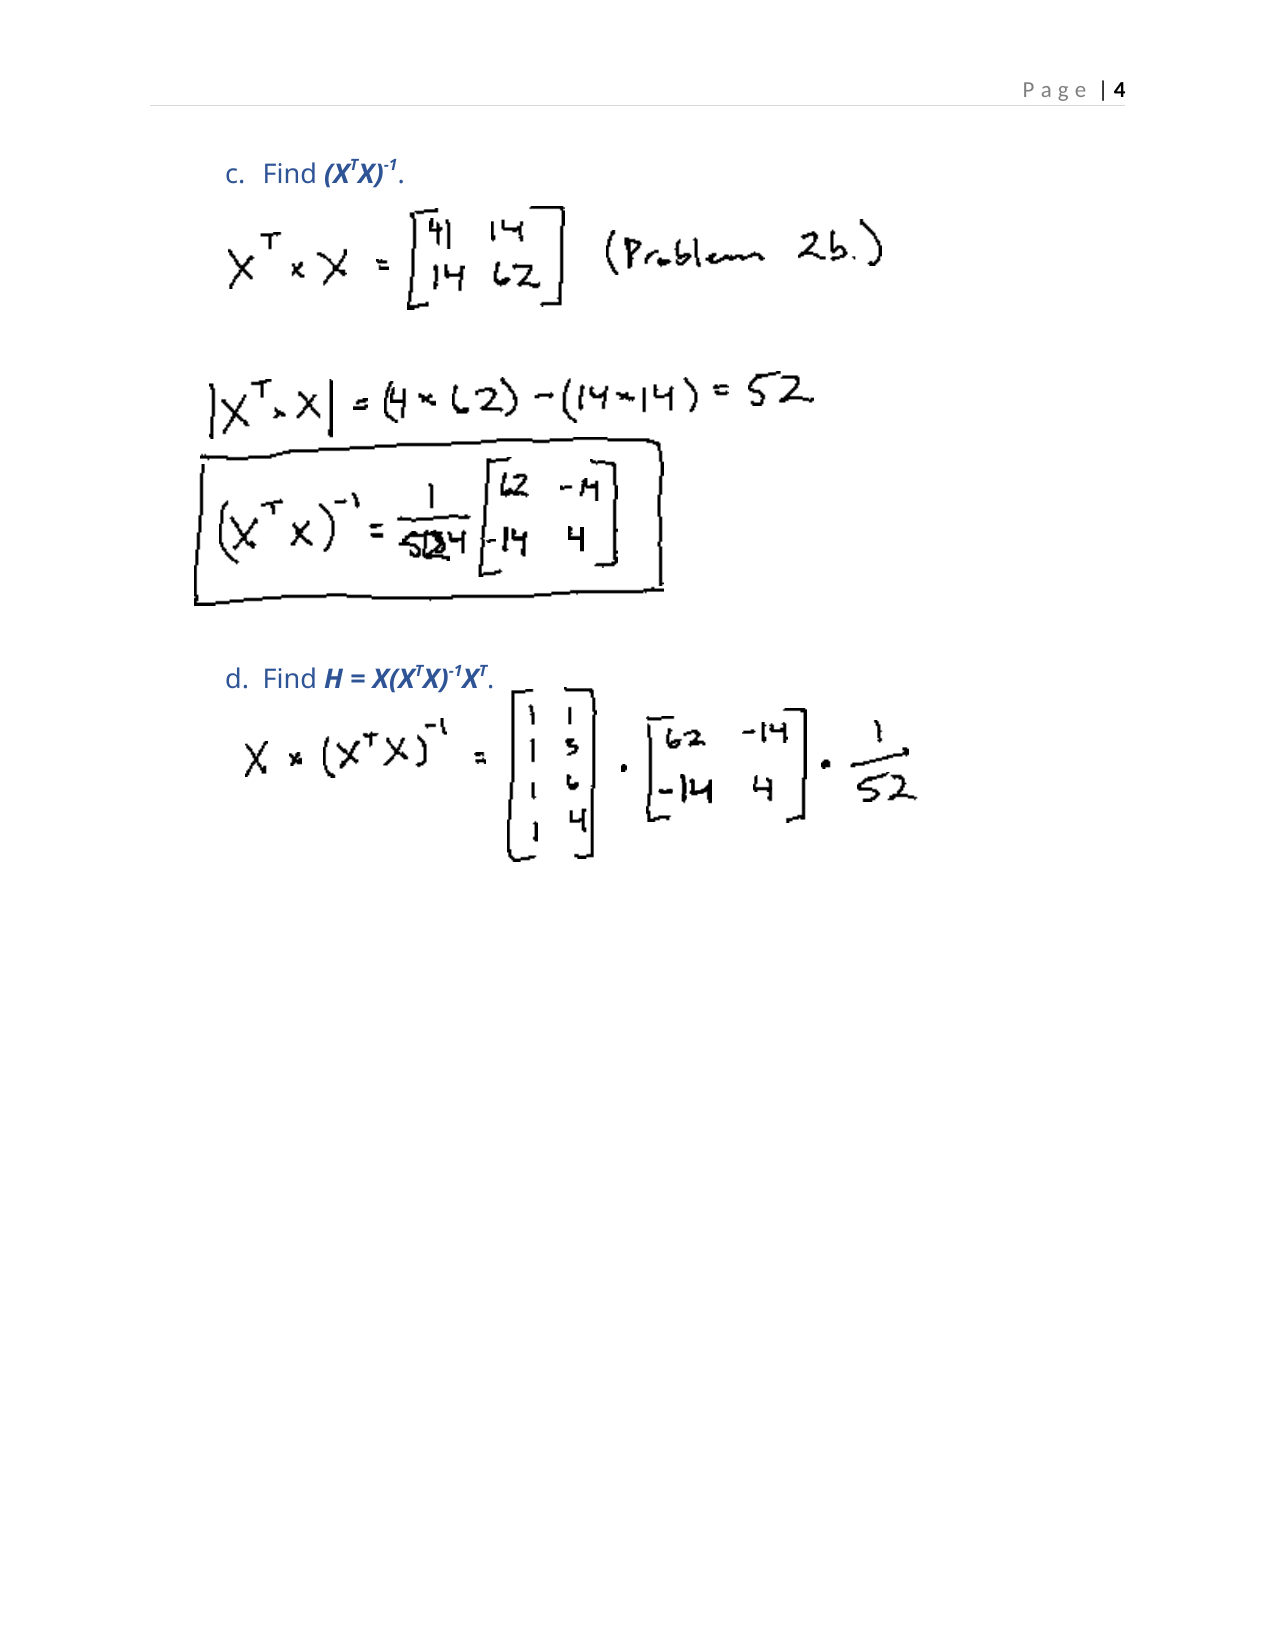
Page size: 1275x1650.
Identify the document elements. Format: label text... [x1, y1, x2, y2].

picture [194, 379, 664, 606]
picture [289, 752, 302, 766]
picture [748, 371, 814, 406]
subtitle Find H = X(XTX)-1XT. [225, 660, 1125, 697]
picture [798, 219, 882, 266]
picture [821, 720, 909, 769]
picture [646, 716, 712, 822]
picture [407, 208, 465, 310]
picture [491, 206, 565, 307]
picture [621, 764, 627, 772]
picture [507, 689, 538, 862]
picture [857, 772, 919, 802]
picture [742, 708, 807, 823]
picture [228, 232, 347, 289]
picture [384, 381, 436, 423]
picture [245, 741, 268, 777]
picture [323, 718, 447, 778]
picture [353, 398, 368, 410]
picture [474, 752, 486, 764]
picture [376, 259, 389, 270]
subtitle Find (XTX)-1. [225, 154, 1125, 191]
picture [564, 687, 597, 859]
picture [452, 377, 729, 423]
picture [606, 230, 765, 275]
